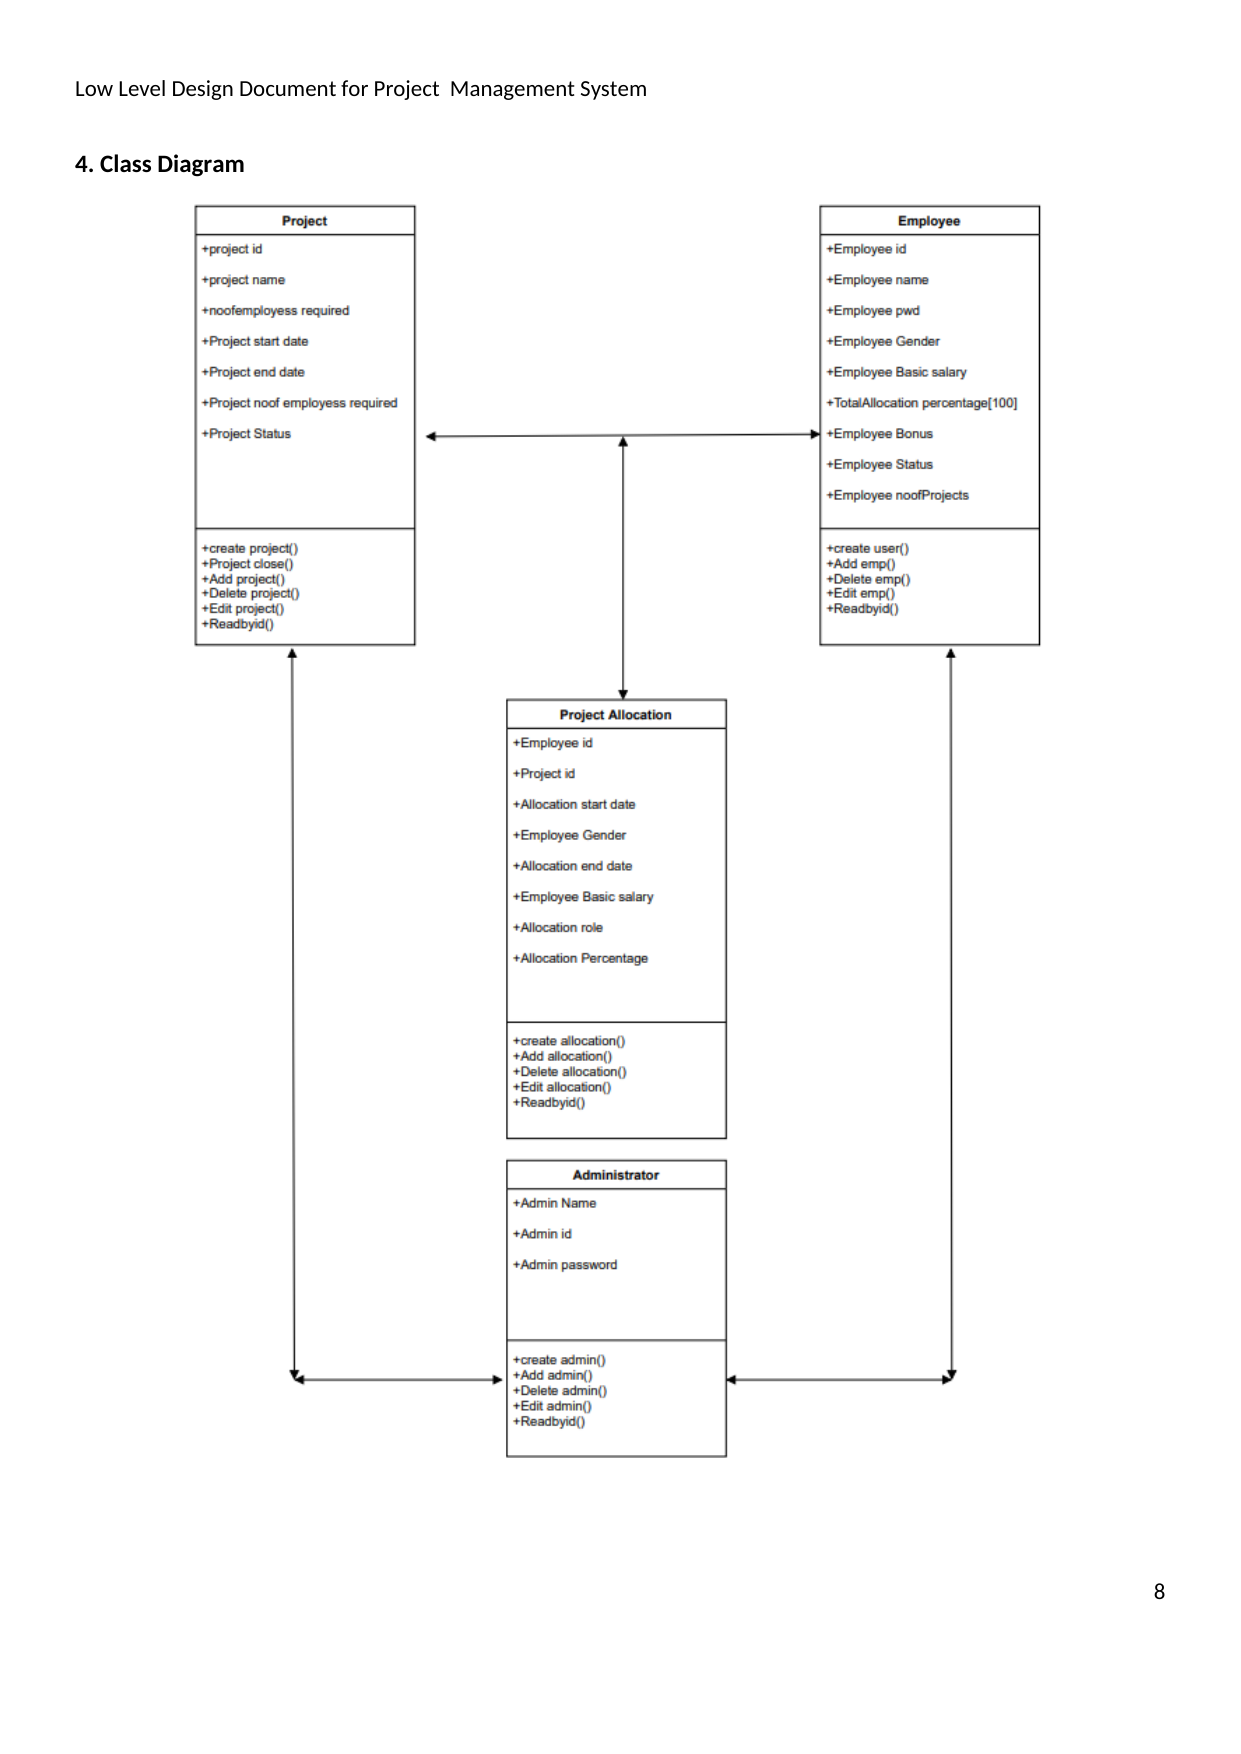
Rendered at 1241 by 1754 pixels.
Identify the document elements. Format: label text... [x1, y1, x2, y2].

text 4. Class Diagram [75, 148, 1165, 179]
picture [180, 198, 1061, 1458]
